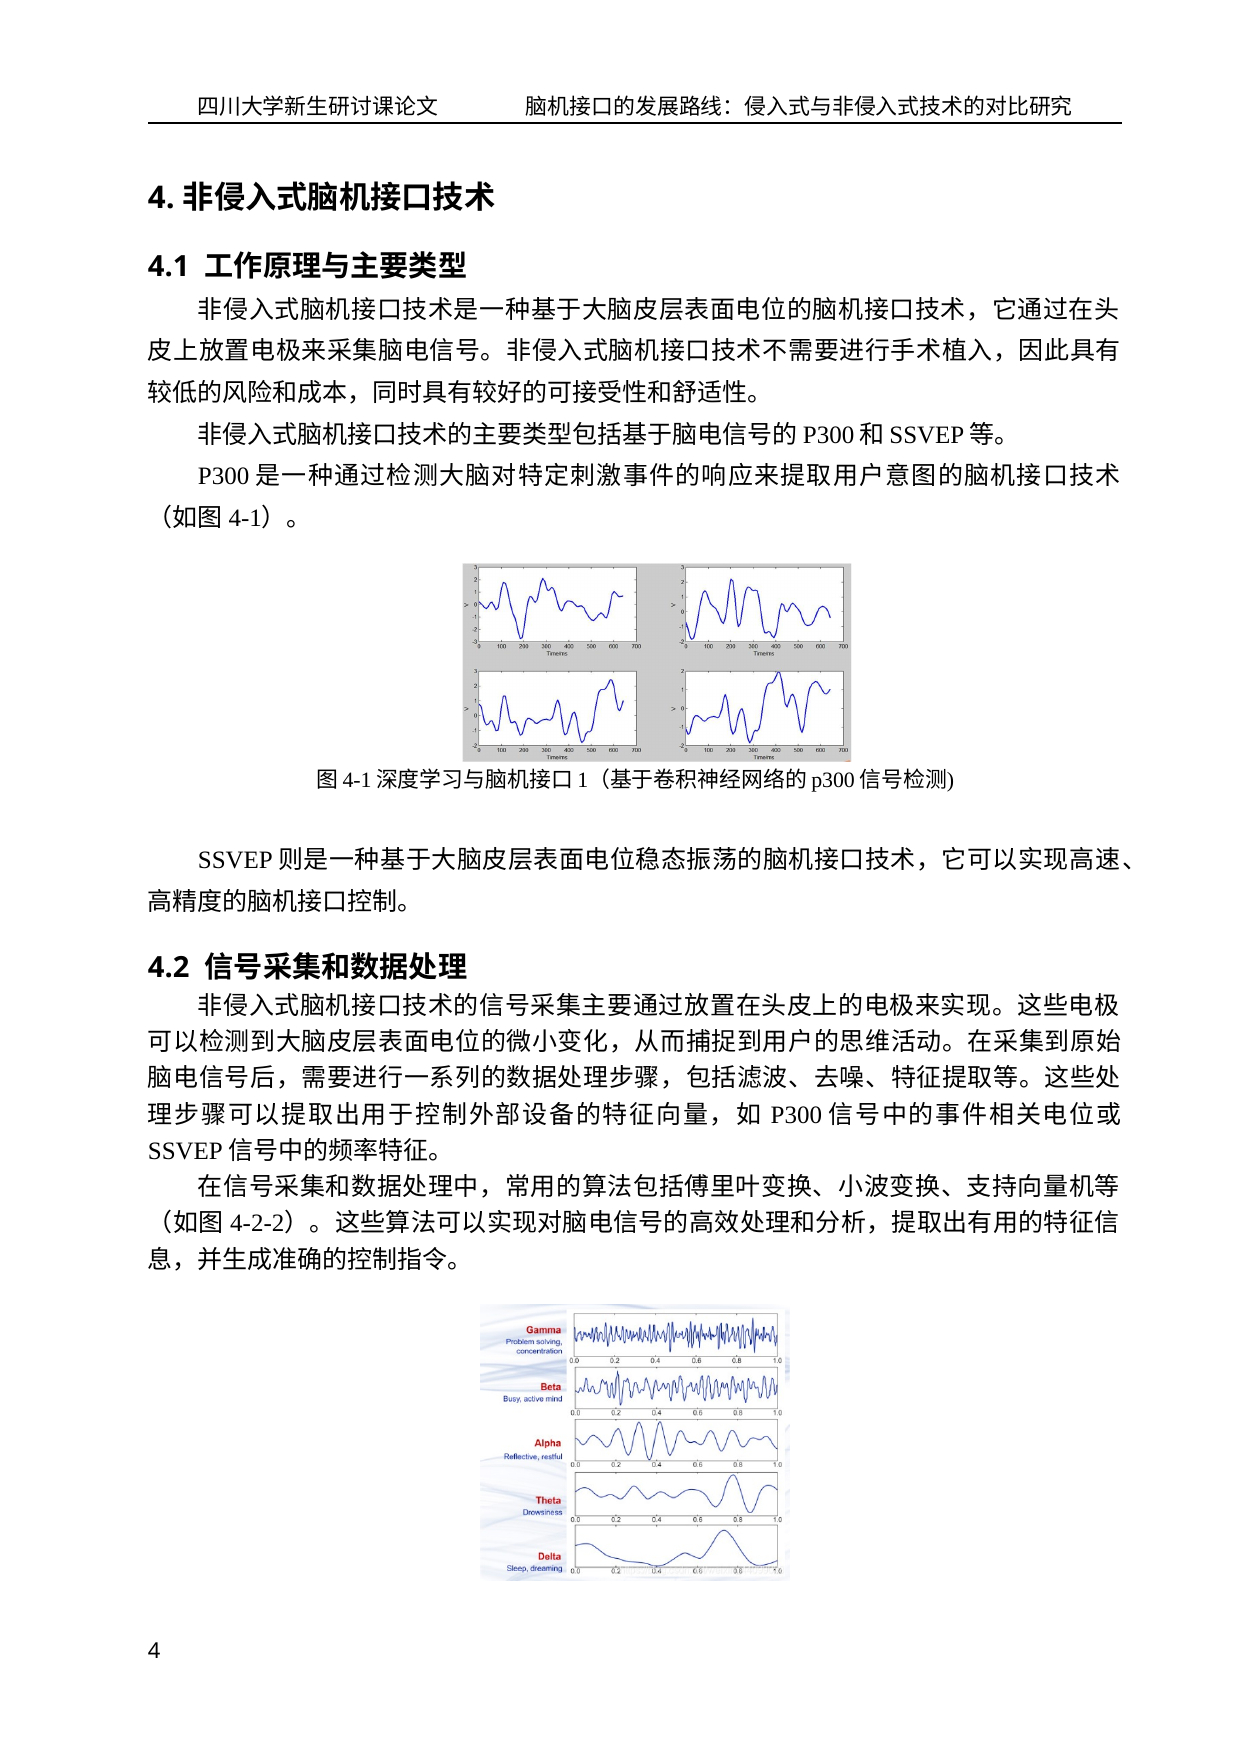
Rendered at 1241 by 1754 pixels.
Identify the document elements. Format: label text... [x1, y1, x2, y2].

text 非侵入式脑机接口技术是一种基于大脑皮层表面电位的脑机接口技术，它通过在头皮上放置电极来采集脑电信号。非侵入式脑机接口技术不需要进行手术植入，因此具有较低的风险和成本，同时具有较好的可接受性和舒适性。 [148, 285, 1122, 410]
subtitle 4.1 工作原理与主要类型 [148, 243, 1122, 285]
text SSVEP则是一种基于大脑皮层表面电位稳态振荡的脑机接口技术，它可以实现高速、高精度的脑机接口控制。 [148, 835, 1122, 919]
text 图4-1深度学习与脑机接口1（基于卷积神经网络的p300信号检测) [148, 762, 1122, 794]
text 非侵入式脑机接口技术的主要类型包括基于脑电信号的P300和SSVEP等。 [148, 410, 1122, 451]
subtitle 4.2 信号采集和数据处理 [148, 944, 1122, 985]
text P300是一种通过检测大脑对特定刺激事件的响应来提取用户意图的脑机接口技术（如图 4-1）。 [148, 451, 1122, 535]
picture [462, 563, 852, 762]
picture [480, 1304, 790, 1581]
subtitle 4. 非侵入式脑机接口技术 [148, 173, 1122, 218]
text 在信号采集和数据处理中，常用的算法包括傅里叶变换、小波变换、支持向量机等（如图 4-2-2）。这些算法可以实现对脑电信号的高效处理和分析，提取出有用的特征信息，并生成准确的控制指令。 [148, 1167, 1122, 1275]
text 非侵入式脑机接口技术的信号采集主要通过放置在头皮上的电极来实现。这些电极可以检测到大脑皮层表面电位的微小变化，从而捕捉到用户的思维活动。在采集到原始脑电信号后，需要进行一系列的数据处理步骤，包括滤波、去噪、特征提取等。这些处理步骤可以提取出用于控制外部设备的特征向量，如P300信号中的事件相关电位或SSVEP信号中的频率特征。 [148, 985, 1122, 1167]
